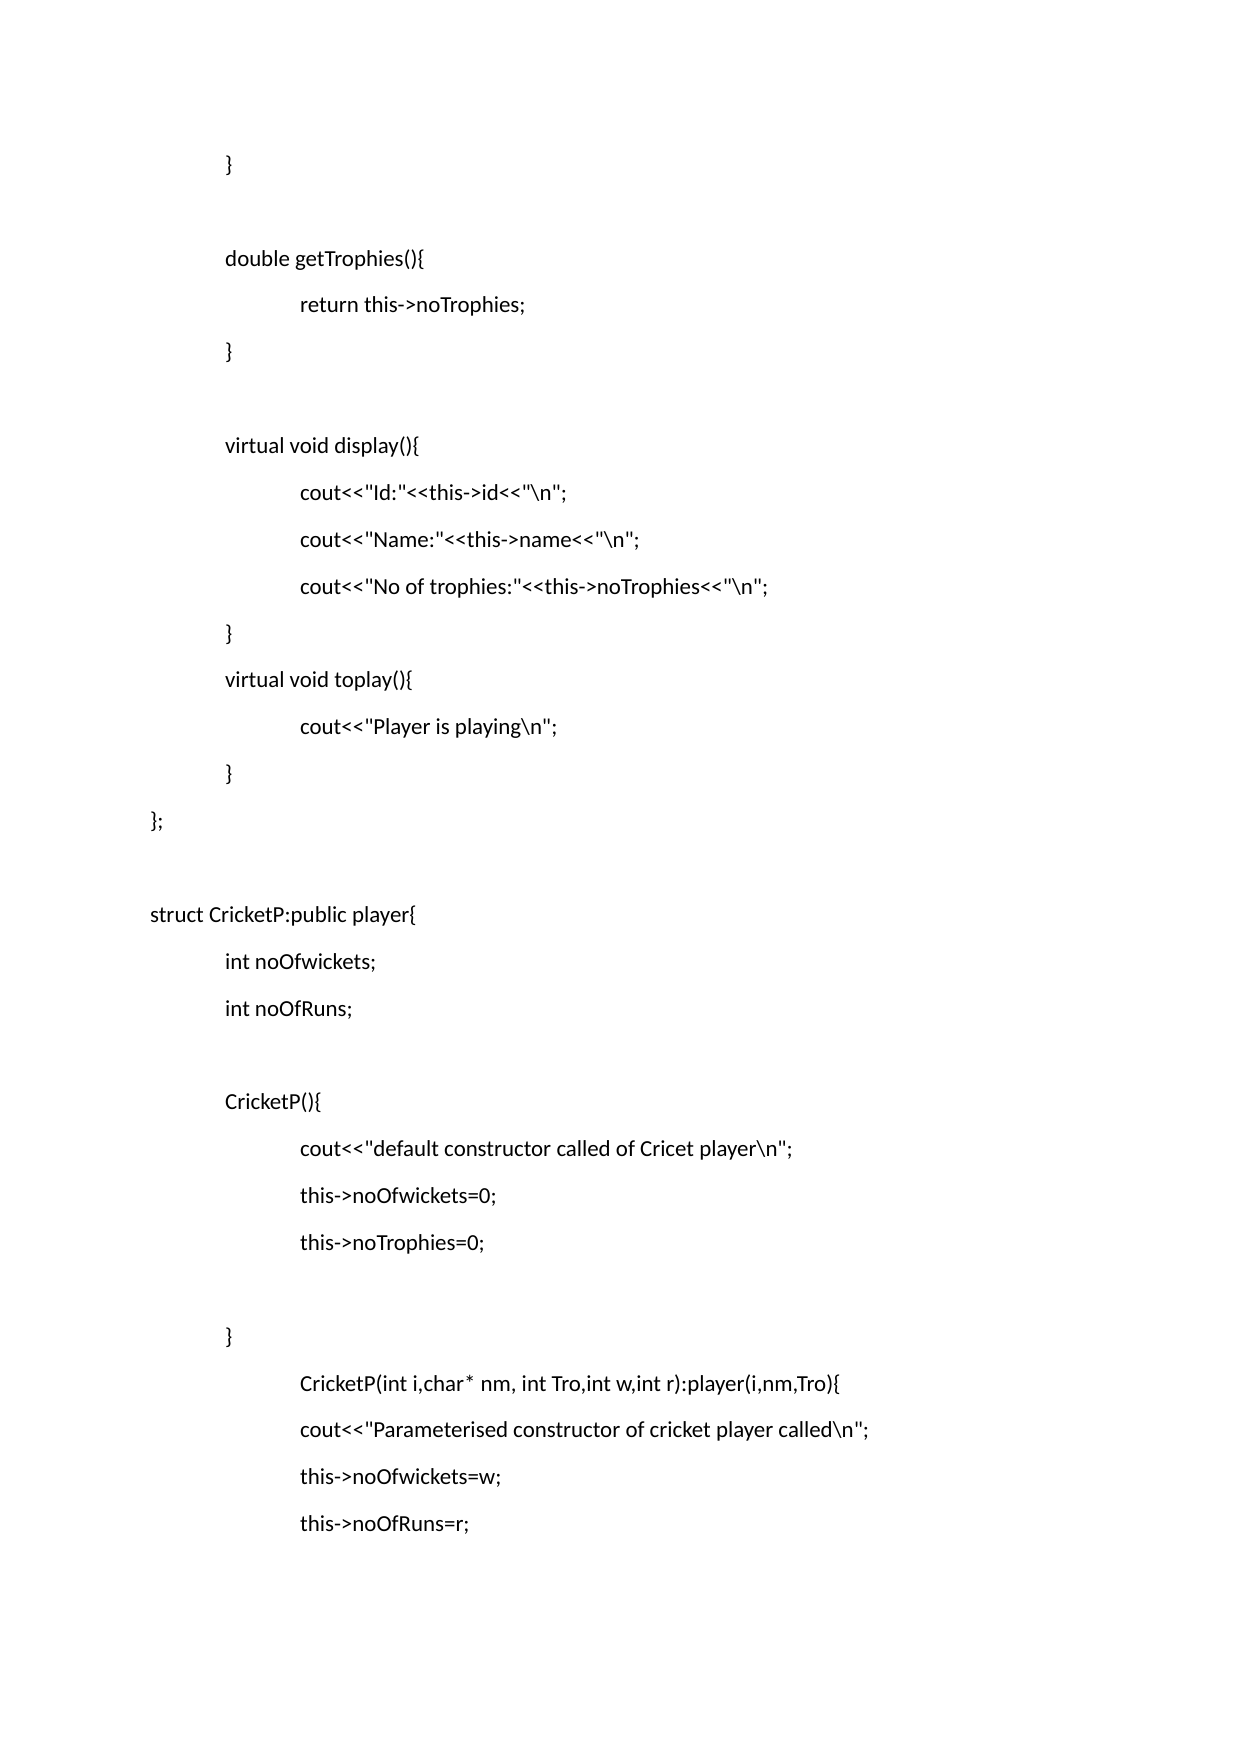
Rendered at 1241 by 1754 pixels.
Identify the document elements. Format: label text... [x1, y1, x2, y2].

text cout<<"No of trophies:"<<this->noTrophies<<"\n"; [150, 572, 1090, 600]
text struct CricketP:public player{ [150, 900, 1090, 928]
text CricketP(){ [150, 1087, 1090, 1116]
text return this->noTrophies; [150, 291, 1090, 319]
text CricketP(int i,char* nm, int Tro,int w,int r):player(i,nm,Tro){ [150, 1369, 1090, 1397]
text } [150, 337, 1090, 366]
text this->noOfRuns=r; [150, 1509, 1090, 1537]
text } [150, 150, 1090, 178]
text cout<<"Name:"<<this->name<<"\n"; [150, 525, 1090, 553]
text int noOfRuns; [150, 994, 1090, 1022]
text }; [150, 806, 1090, 834]
text cout<<"Parameterised constructor of cricket player called\n"; [150, 1416, 1090, 1444]
text cout<<"Player is playing\n"; [150, 712, 1090, 741]
text cout<<"default constructor called of Cricet player\n"; [150, 1134, 1090, 1162]
text this->noOfwickets=w; [150, 1462, 1090, 1491]
text virtual void toplay(){ [150, 666, 1090, 694]
text this->noTrophies=0; [150, 1228, 1090, 1256]
text } [150, 619, 1090, 647]
text double getTrophies(){ [150, 244, 1090, 272]
text } [150, 1322, 1090, 1350]
text } [150, 759, 1090, 787]
text virtual void display(){ [150, 431, 1090, 459]
text this->noOfwickets=0; [150, 1181, 1090, 1209]
text int noOfwickets; [150, 947, 1090, 975]
text cout<<"Id:"<<this->id<<"\n"; [150, 478, 1090, 506]
